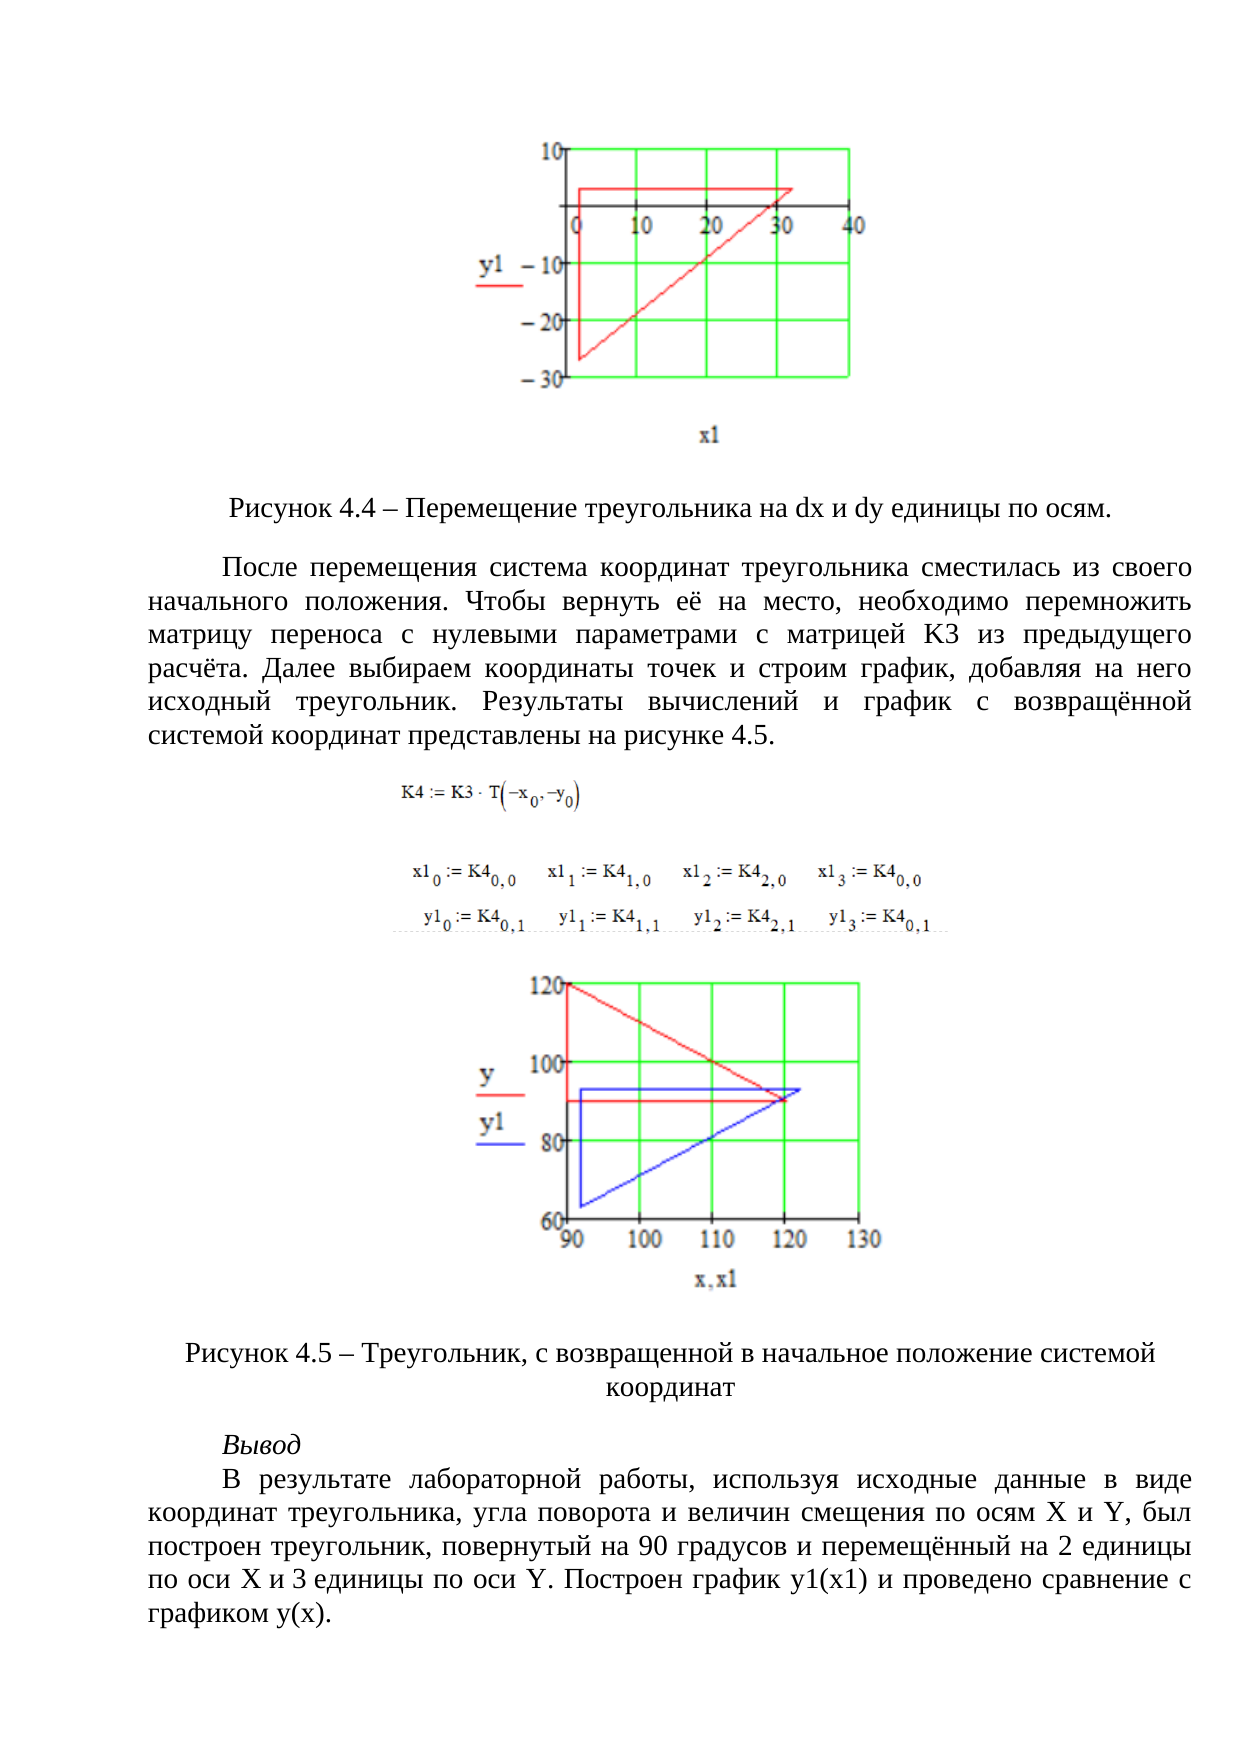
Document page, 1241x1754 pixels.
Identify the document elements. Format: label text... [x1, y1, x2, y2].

text В результате лабораторной работы, используя исходные данные в виде координат треугольника, угла поворота и величин смещения по осям X и Y, был построен треугольник, повернутый на 90 градусов и перемещённый на 2 единицы по оси X и 3 единицы по оси Y. Построен график y1(x1) и проведено сравнение с графиком y(x). [148, 1461, 1193, 1628]
text Рисунок 4.4 – Перемещение треугольника на dx и dy единицы по осям. [148, 491, 1193, 524]
text Рисунок 4.5 – Треугольник, с возвращенной в начальное положение системой координат [148, 1335, 1193, 1402]
text Вывод [148, 1427, 1193, 1461]
text После перемещения система координат треугольника сместилась из своего начального положения. Чтобы вернуть её на место, необходимо перемножить матрицу переноса с нулевыми параметрами с матрицей K3 из предыдущего расчёта. Далее выбираем координаты точек и строим график, добавляя на него исходный треугольник. Результаты вычислений и график с возвращённой системой координат представлены на рисунке 4.5. [148, 549, 1193, 750]
picture [457, 118, 884, 466]
picture [392, 775, 948, 1311]
